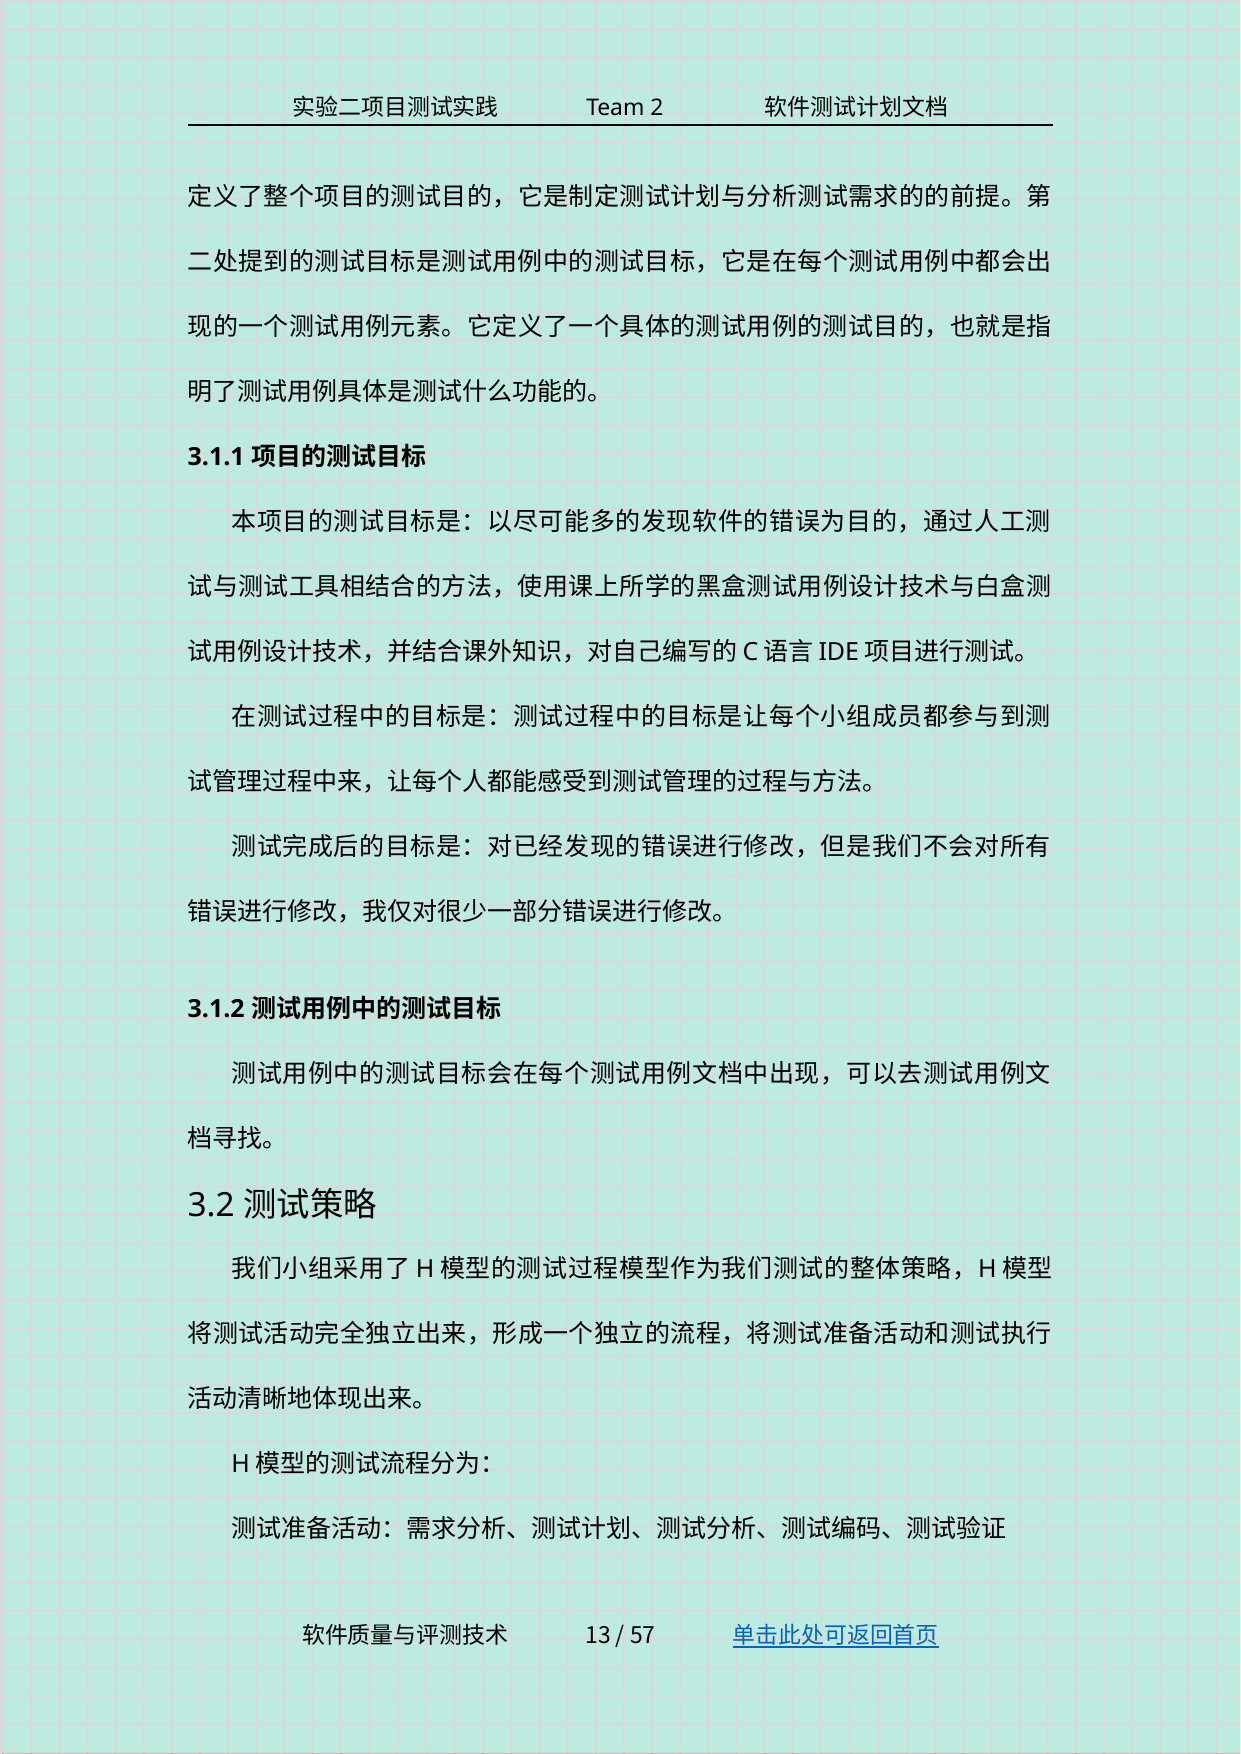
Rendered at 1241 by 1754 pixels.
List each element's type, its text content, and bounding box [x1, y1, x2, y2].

text 3.2 测试策略 [187, 1169, 1053, 1234]
text 测试用例中的测试目标会在每个测试用例文档中出现，可以去测试用例文档寻找。 [187, 1039, 1053, 1169]
text 我们小组采用了H模型的测试过程模型作为我们测试的整体策略，H模型将测试活动完全独立出来，形成一个独立的流程，将测试准备活动和测试执行活动清晰地体现出来。 [187, 1234, 1053, 1429]
text 3.1.2 测试用例中的测试目标 [187, 974, 1053, 1039]
text 测试完成后的目标是：对已经发现的错误进行修改，但是我们不会对所有错误进行修改，我仅对很少一部分错误进行修改。 [187, 812, 1053, 942]
text H模型的测试流程分为： [187, 1429, 1053, 1494]
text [187, 162, 1053, 422]
picture [0, 0, 1241, 1754]
text 3.1.1 项目的测试目标 [187, 422, 1053, 487]
text 测试准备活动：需求分析、测试计划、测试分析、测试编码、测试验证 [187, 1494, 1053, 1559]
text 在测试过程中的目标是：测试过程中的目标是让每个小组成员都参与到测试管理过程中来，让每个人都能感受到测试管理的过程与方法。 [187, 682, 1053, 812]
text 本项目的测试目标是：以尽可能多的发现软件的错误为目的，通过人工测试与测试工具相结合的方法，使用课上所学的黑盒测试用例设计技术与白盒测试用例设计技术，并结合课外知识，对自己编写的C语言IDE项目进行测试。 [187, 487, 1053, 682]
